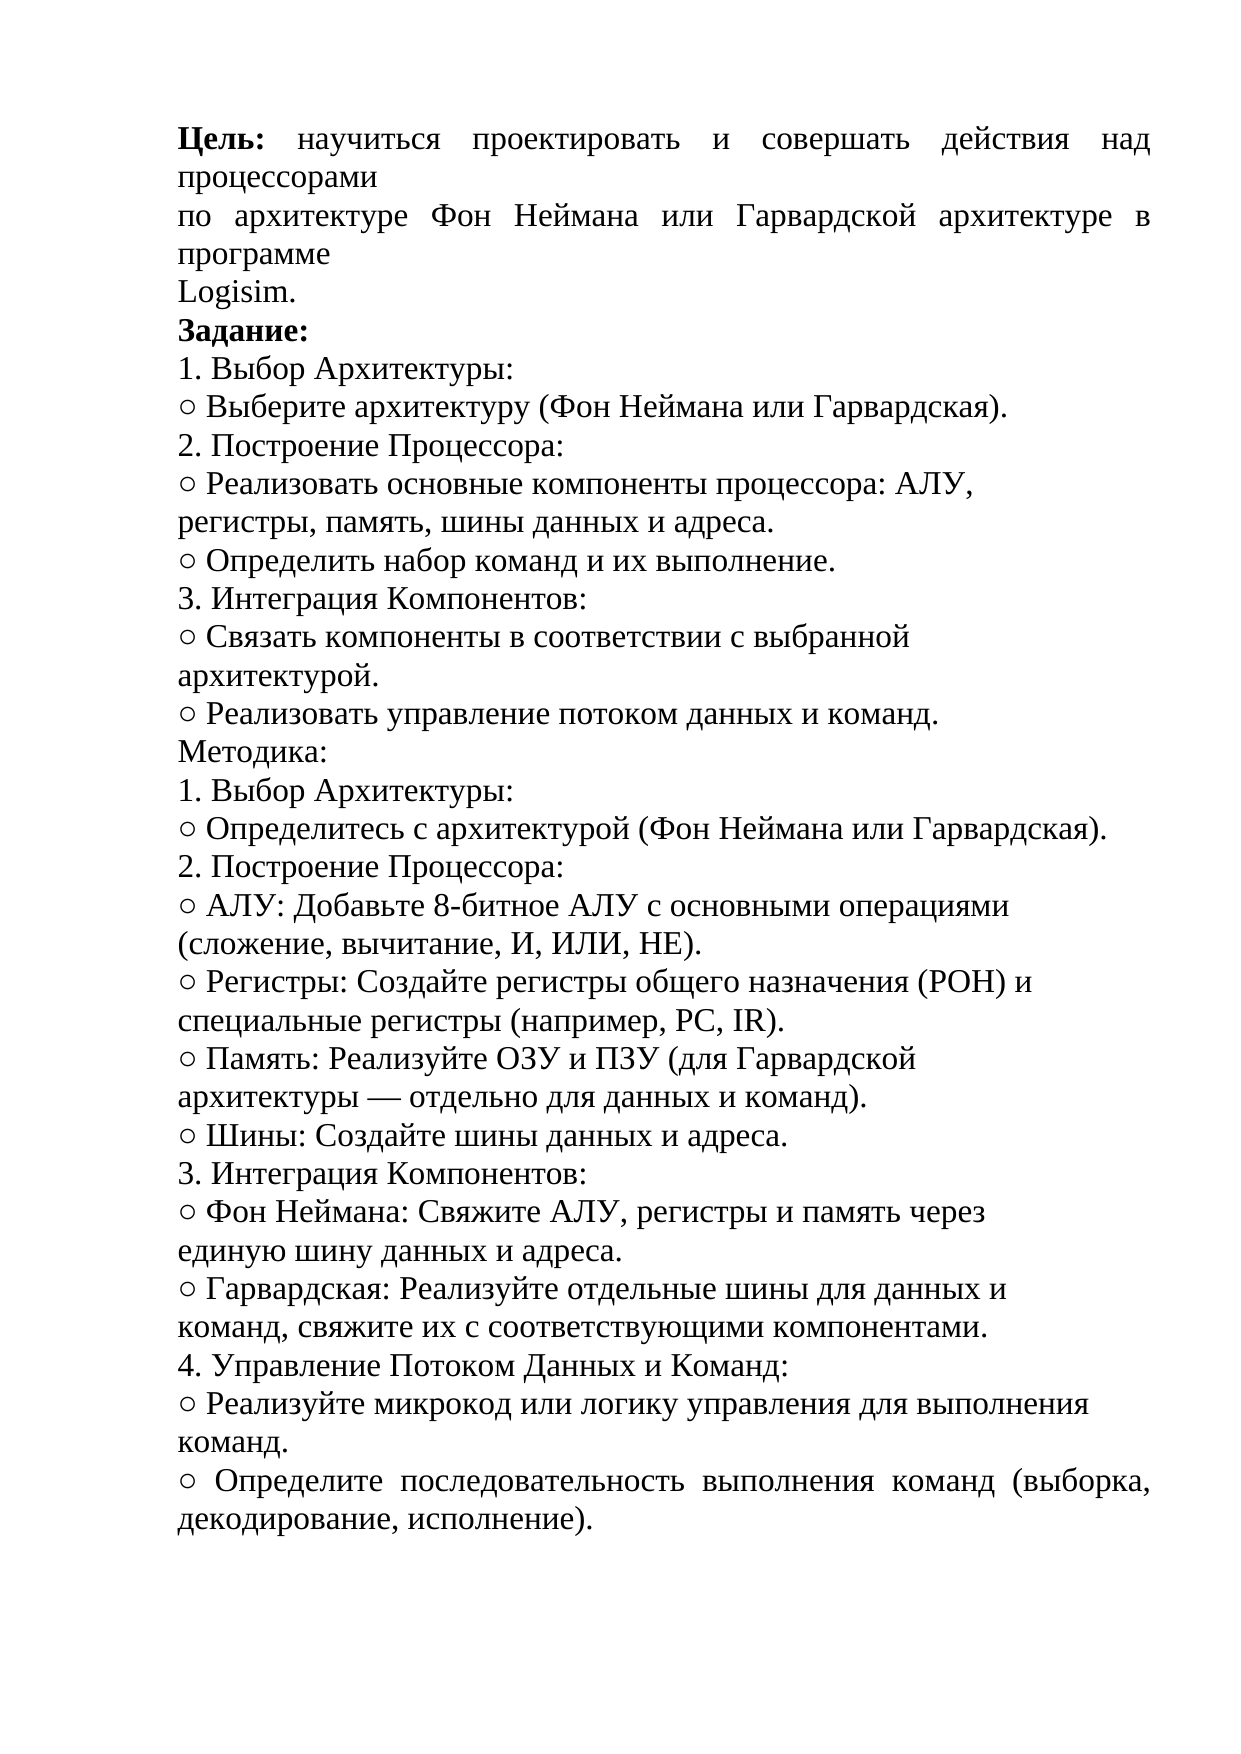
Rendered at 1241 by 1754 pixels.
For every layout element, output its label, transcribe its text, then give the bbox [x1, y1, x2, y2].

text (сложение, вычитание, И, ИЛИ, НЕ). [177, 923, 1152, 961]
text ○ Связать компоненты в соответствии с выбранной [177, 616, 1152, 655]
text ○ Реализовать основные компоненты процессора: АЛУ, [177, 463, 1152, 501]
text по архитектуре Фон Неймана или Гарвардской архитектуре в программе [177, 195, 1152, 271]
text 1. Выбор Архитектуры: [177, 770, 1152, 808]
text архитектурой. [177, 655, 1152, 693]
text 2. Построение Процессора: [177, 425, 1152, 463]
text архитектуры — отдельно для данных и команд). [177, 1076, 1152, 1115]
text 3. Интеграция Компонентов: [177, 1153, 1152, 1191]
text ○ Реализовать управление потоком данных и команд. [177, 693, 1152, 731]
text 2. Построение Процессора: [177, 846, 1152, 885]
text Logisim. [177, 271, 1152, 310]
text ○ Гарвардская: Реализуйте отдельные шины для данных и [177, 1268, 1152, 1306]
text 4. Управление Потоком Данных и Команд: [177, 1345, 1152, 1383]
text 3. Интеграция Компонентов: [177, 578, 1152, 616]
text ○ АЛУ: Добавьте 8-битное АЛУ с основными операциями [177, 885, 1152, 923]
text Методика: [177, 731, 1152, 770]
text ○ Определите последовательность выполнения команд (выборка, декодирование, исполнение). [177, 1460, 1152, 1536]
text ○ Регистры: Создайте регистры общего назначения (РОН) и [177, 961, 1152, 1000]
text Задание: [177, 310, 1152, 348]
text Цель: научиться проектировать и совершать действия над процессорами [177, 118, 1152, 195]
text команд. [177, 1421, 1152, 1460]
text ○ Выберите архитектуру (Фон Неймана или Гарвардская). [177, 386, 1152, 425]
text единую шину данных и адреса. [177, 1230, 1152, 1268]
text 1. Выбор Архитектуры: [177, 348, 1152, 386]
text ○ Фон Неймана: Свяжите АЛУ, регистры и память через [177, 1191, 1152, 1230]
text ○ Шины: Создайте шины данных и адреса. [177, 1115, 1152, 1153]
text ○ Определитесь с архитектурой (Фон Неймана или Гарвардская). [177, 808, 1152, 846]
text команд, свяжите их с соответствующими компонентами. [177, 1306, 1152, 1345]
text ○ Определить набор команд и их выполнение. [177, 540, 1152, 578]
text ○ Память: Реализуйте ОЗУ и ПЗУ (для Гарвардской [177, 1038, 1152, 1076]
text специальные регистры (например, PC, IR). [177, 1000, 1152, 1038]
text регистры, память, шины данных и адреса. [177, 501, 1152, 540]
text ○ Реализуйте микрокод или логику управления для выполнения [177, 1383, 1152, 1421]
